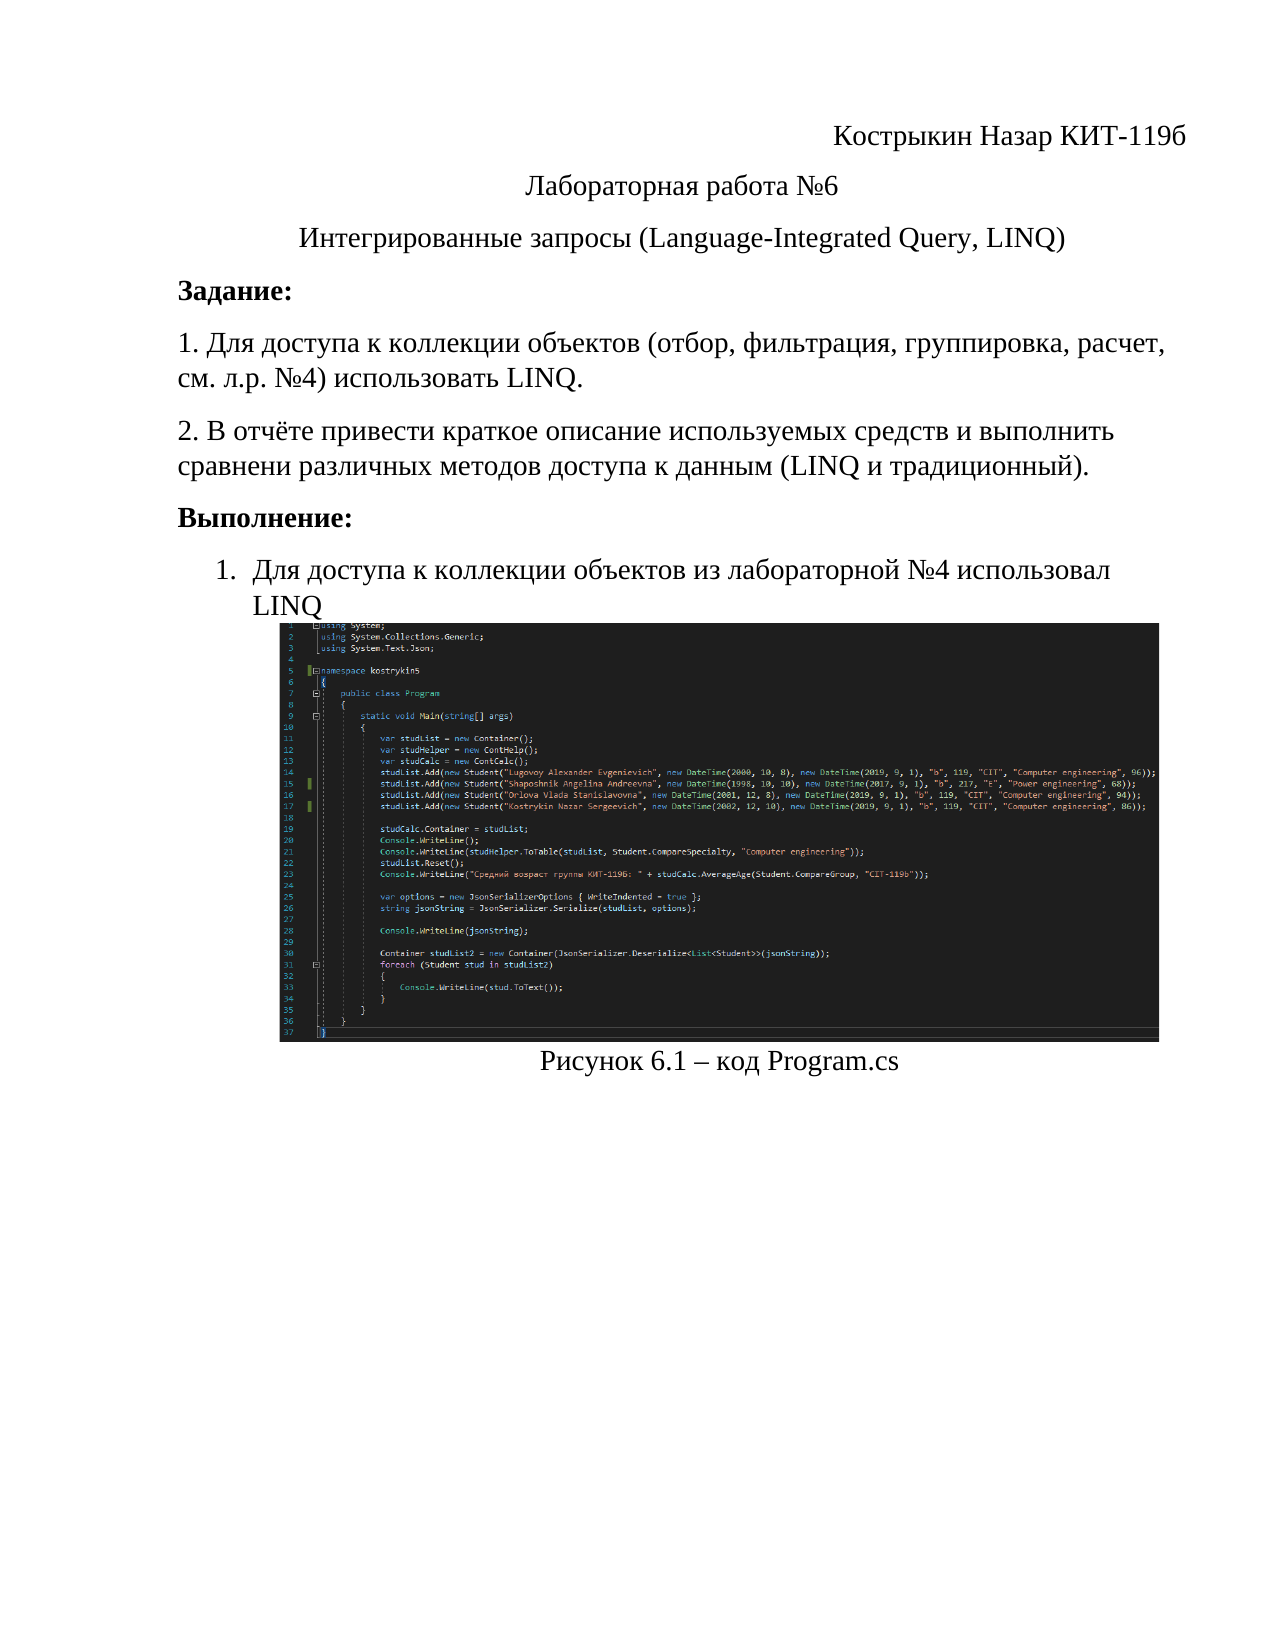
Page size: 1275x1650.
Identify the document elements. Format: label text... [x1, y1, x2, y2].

list Рисунок 6.1 – код Program.cs [252, 1043, 1186, 1077]
text Кострыкин Назар КИТ-119б [177, 118, 1186, 152]
text Интегрированные запросы (Language-Integrated Query, LINQ) [177, 221, 1186, 254]
list Для доступа к коллекции объектов из лабораторной №4 использовал LINQ [215, 552, 1186, 622]
text 1. Для доступа к коллекции объектов (отбор, фильтрация, группировка, расчет, см. л.р. №4) использовать LINQ. [177, 325, 1186, 394]
text Выполнение: [177, 500, 1186, 534]
picture [279, 623, 1160, 1042]
text Лабораторная работа №6 [177, 168, 1186, 202]
text 2. В отчёте привести краткое описание используемых средств и выполнить сравнени различных методов доступа к данным (LINQ и традиционный). [177, 413, 1186, 482]
text Задание: [177, 273, 1186, 306]
